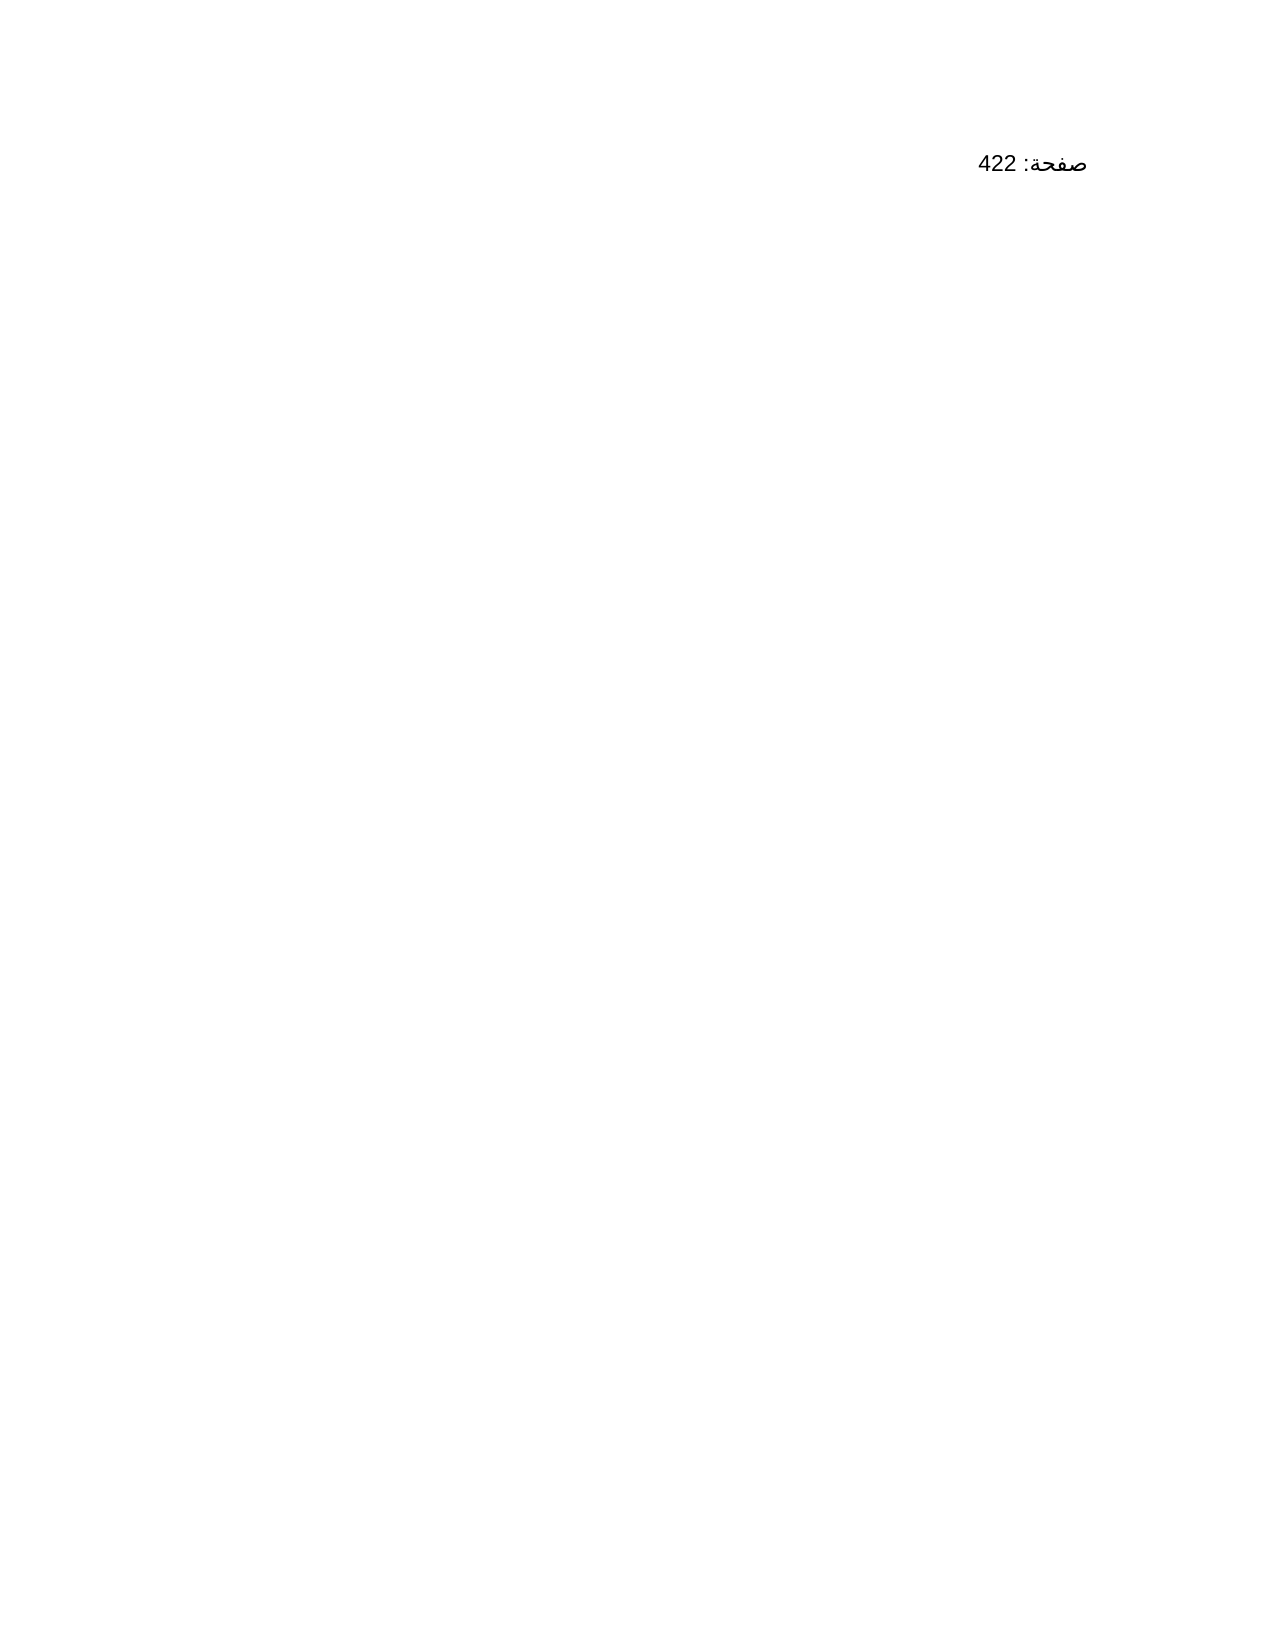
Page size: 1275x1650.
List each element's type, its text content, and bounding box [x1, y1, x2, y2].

text صفحة: 422 [187, 150, 1087, 176]
